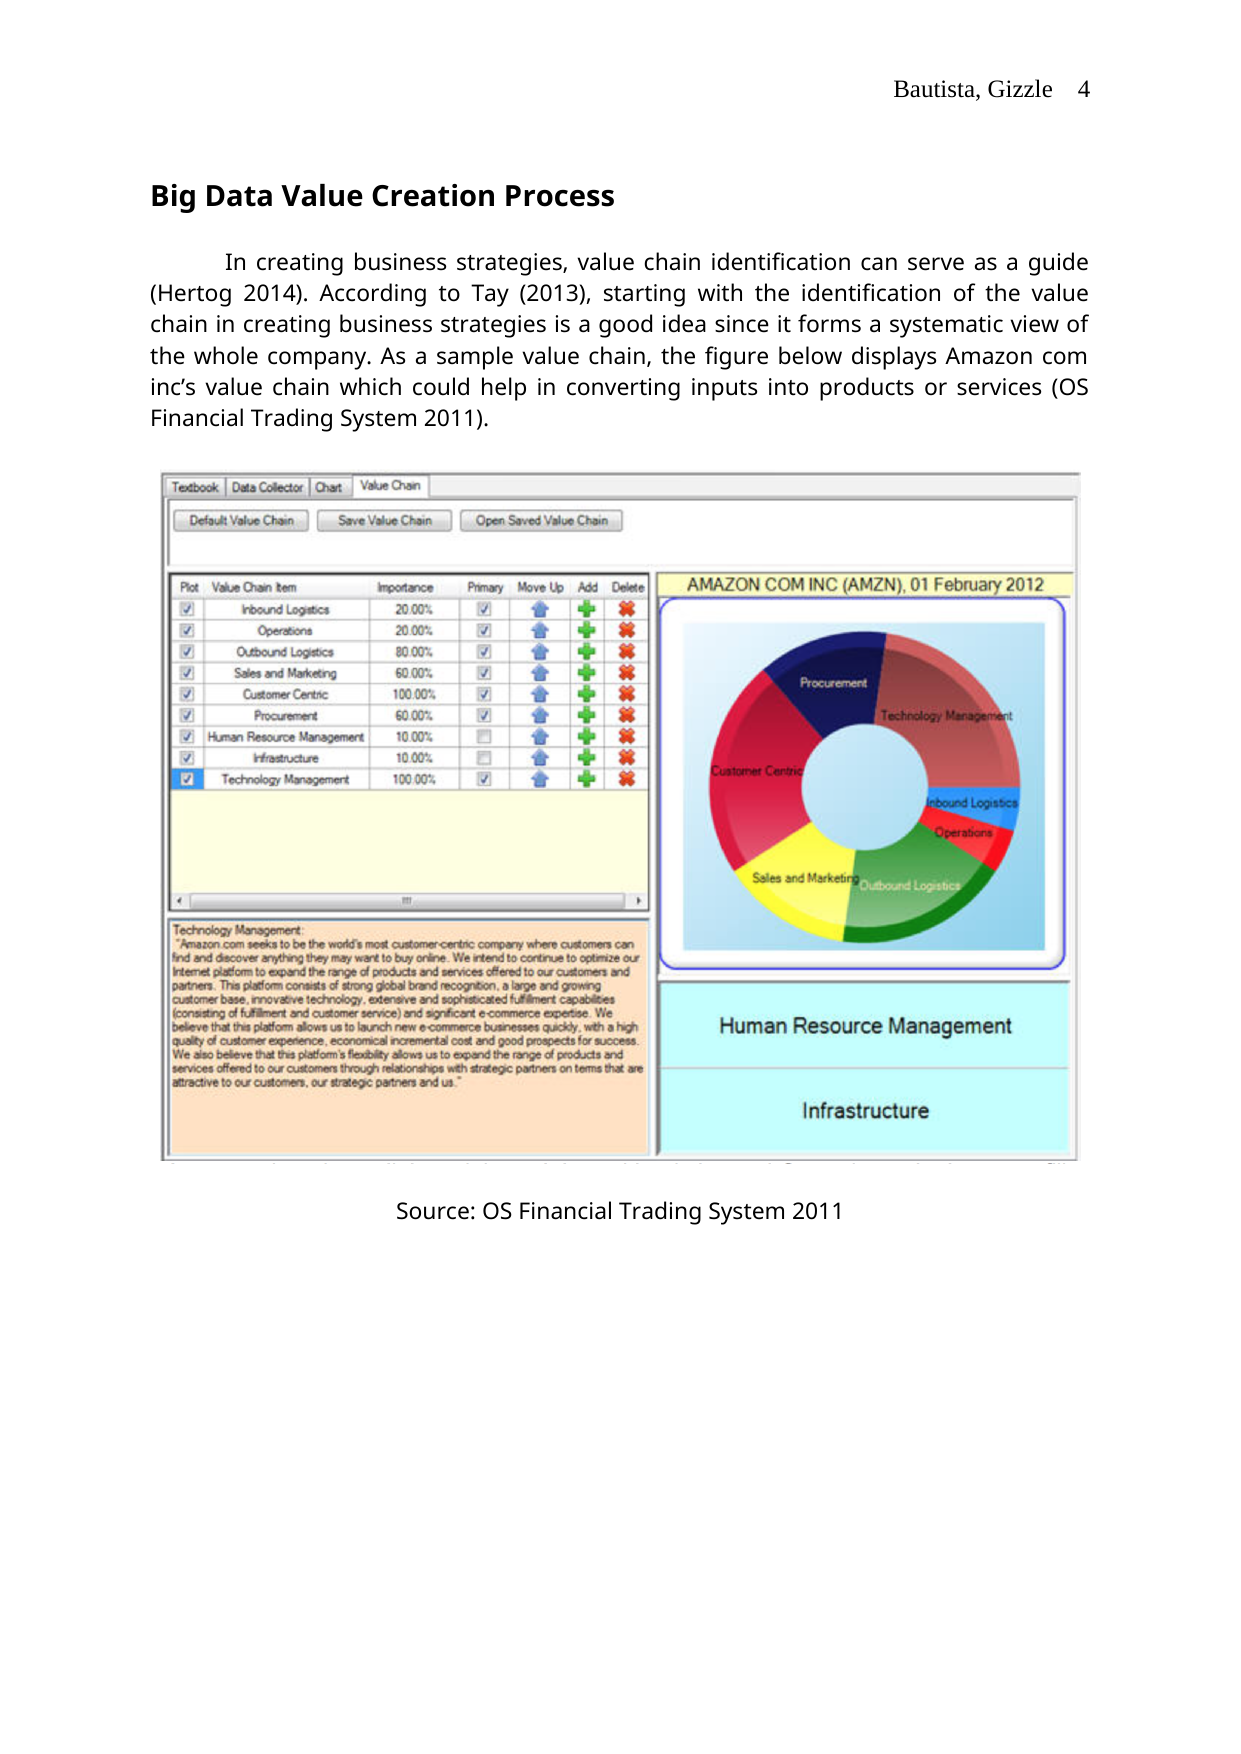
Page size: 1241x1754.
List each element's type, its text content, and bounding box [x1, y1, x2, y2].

picture [150, 464, 1090, 1164]
subtitle Big Data Value Creation Process [150, 175, 1090, 215]
text In creating business strategies, value chain identification can serve as a guide (Hertog 2014). According to Tay (2013), starting with the identification of the value chain in creating business strategies is a good idea since it forms a systematic view of the whole company. As a sample value chain, the figure below displays Amazon com inc’s value chain which could help in converting inputs into products or services (OS Financial Trading System 2011). [150, 246, 1090, 433]
text Source: OS Financial Trading System 2011 [150, 1195, 1090, 1226]
